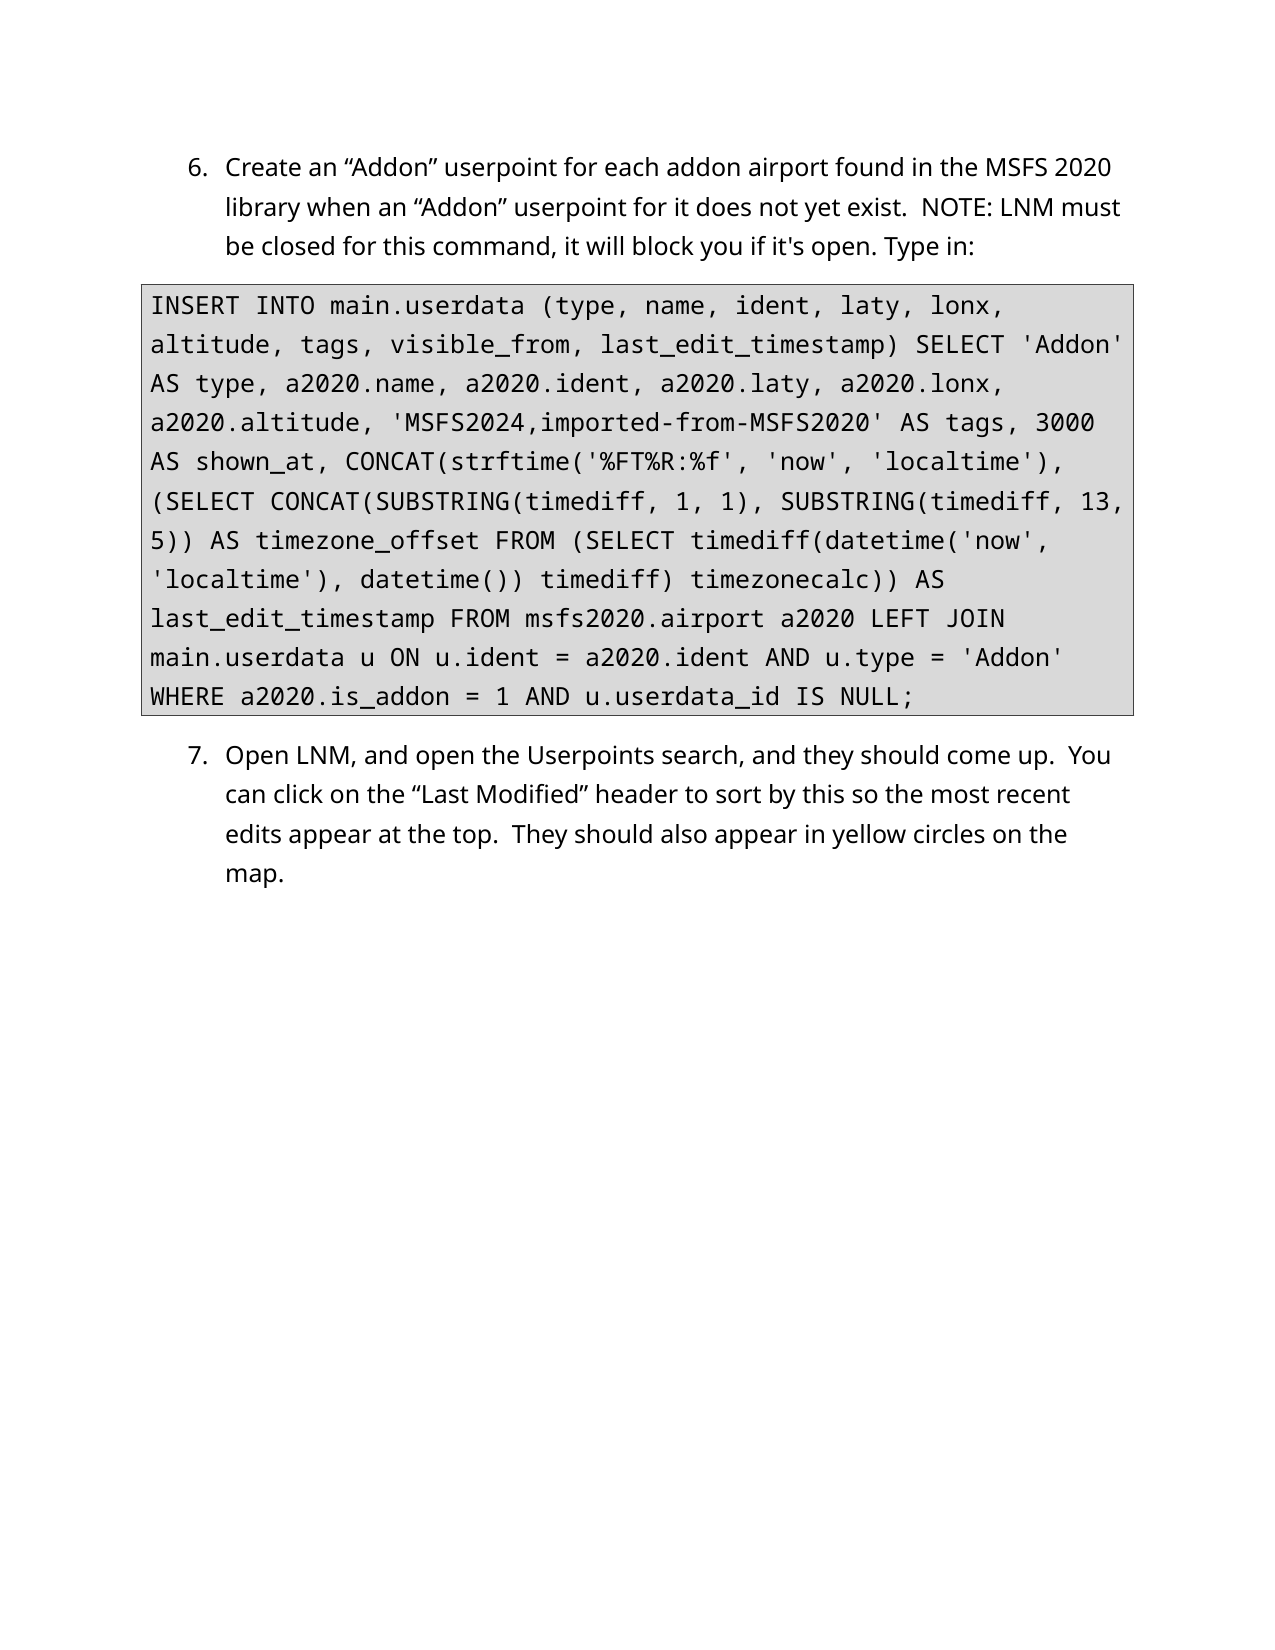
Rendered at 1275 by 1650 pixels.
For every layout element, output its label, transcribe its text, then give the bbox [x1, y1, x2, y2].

list Open LNM, and open the Userpoints search, and they should come up. You can click on the “Last Modified” header to sort by this so the most recent edits appear at the top. They should also appear in yellow circles on the map. [187, 738, 1125, 889]
text INSERT INTO main.userdata (type, name, ident, laty, lonx, altitude, tags, visible_from, last_edit_timestamp) SELECT 'Addon' AS type, a2020.name, a2020.ident, a2020.laty, a2020.lonx, a2020.altitude, 'MSFS2024,imported-from-MSFS2020' AS tags, 3000 AS shown_at, CONCAT(strftime('%FT%R:%f', 'now', 'localtime'), (SELECT CONCAT(SUBSTRING(timediff, 1, 1), SUBSTRING(timediff, 13, 5)) AS timezone_offset FROM (SELECT timediff(datetime('now', 'localtime'), datetime()) timediff) timezonecalc)) AS last_edit_timestamp FROM msfs2020.airport a2020 LEFT JOIN main.userdata u ON u.ident = a2020.ident AND u.type = 'Addon' WHERE a2020.is_addon = 1 AND u.userdata_id IS NULL; [142, 285, 1133, 715]
list Create an “Addon” userpoint for each addon airport found in the MSFS 2020 library when an “Addon” userpoint for it does not yet exist. NOTE: LNM must be closed for this command, it will block you if it's open. Type in: [187, 150, 1125, 262]
